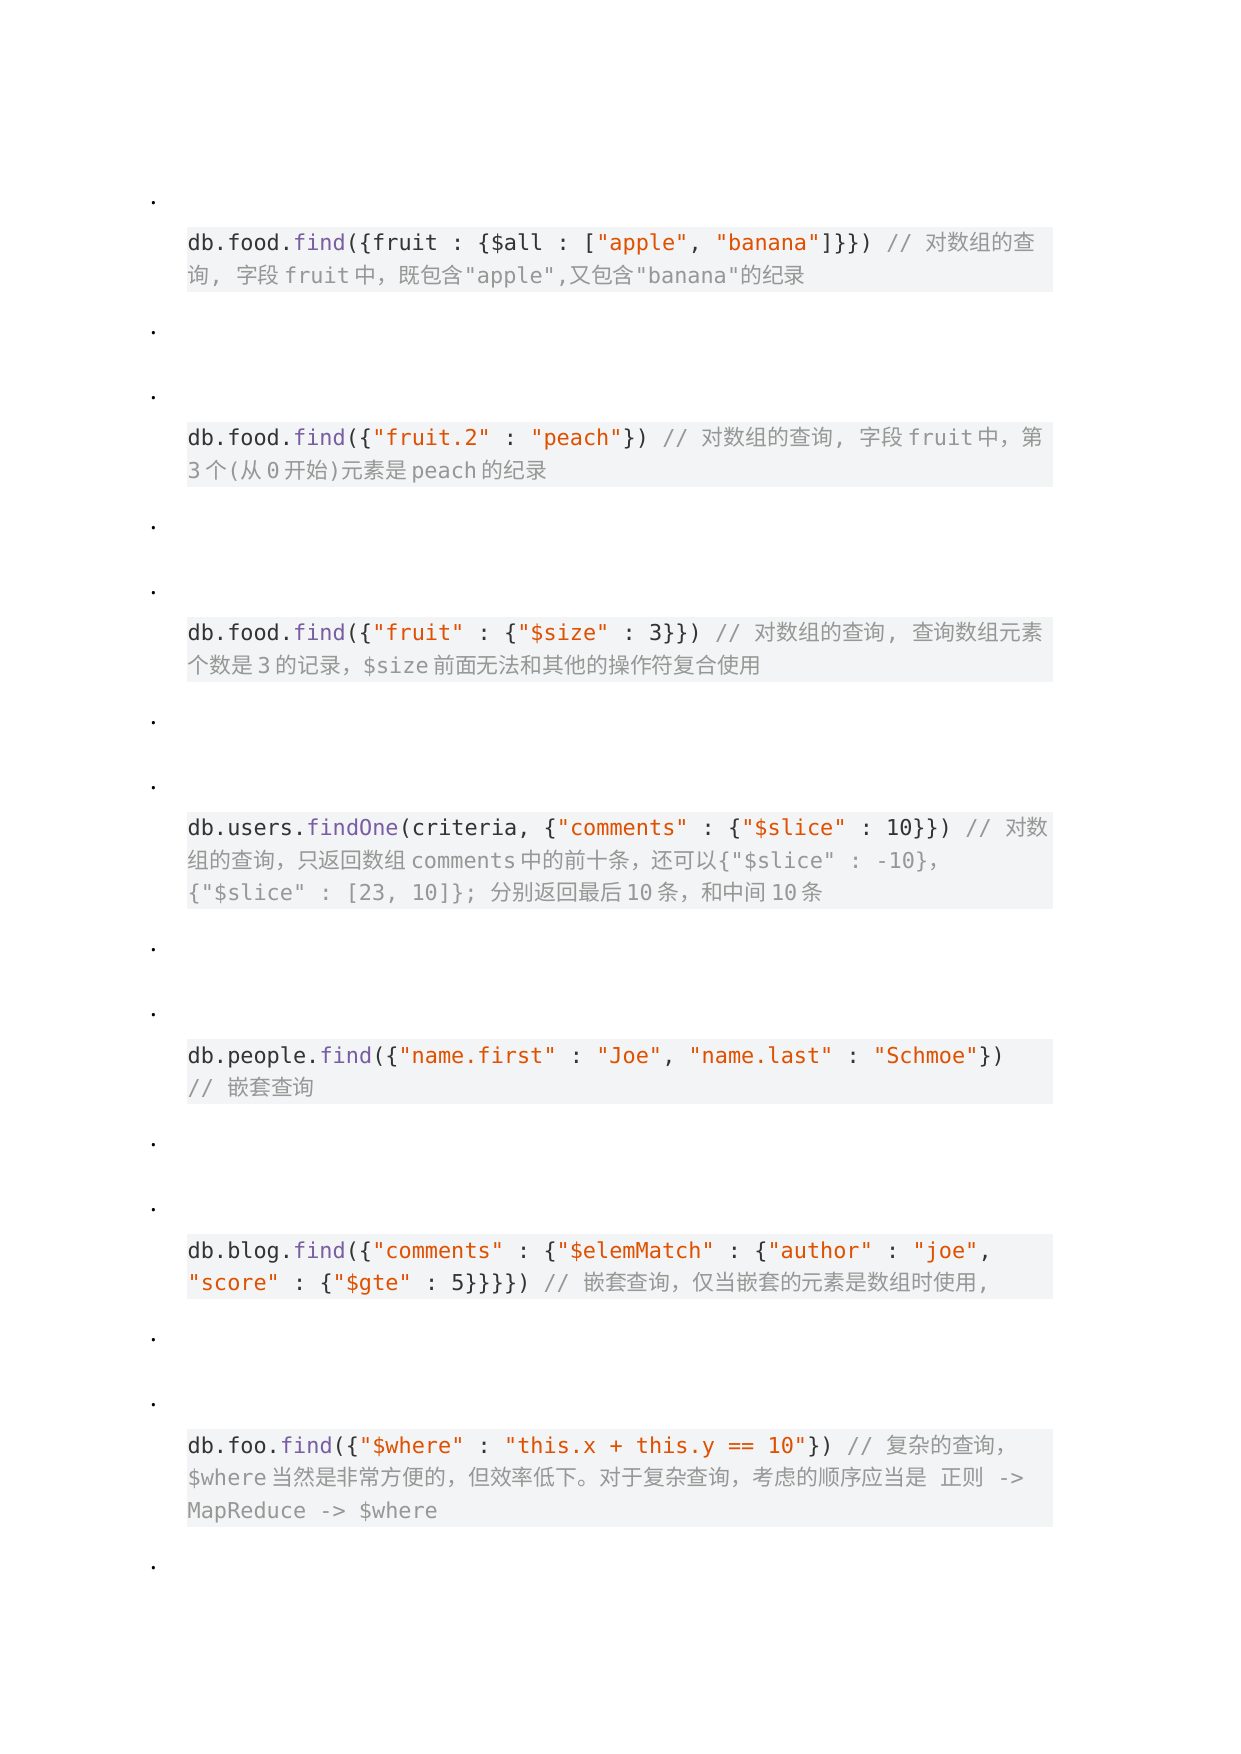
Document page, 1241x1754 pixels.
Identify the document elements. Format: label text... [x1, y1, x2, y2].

text db.food.find({fruit : {$all : ["apple", "banana"]}}) // 对数组的查询, 字段fruit中，既包含"apple",又包含"banana"的纪录 [187, 227, 1053, 292]
text db.foo.find({"$where" : "this.x + this.y == 10"}) // 复杂的查询，$where当然是非常方便的，但效率低下。对于复杂查询，考虑的顺序应当是 正则 -> MapReduce -> $where [187, 1429, 1053, 1527]
text db.food.find({"fruit" : {"$size" : 3}}) // 对数组的查询, 查询数组元素个数是3的记录，$size前面无法和其他的操作符复合使用 [187, 617, 1053, 682]
text db.users.findOne(criteria, {"comments" : {"$slice" : 10}}) // 对数组的查询，只返回数组comments中的前十条，还可以{"$slice" : -10}， {"$slice" : [23, 10]}; 分别返回最后10条，和中间10条 [187, 812, 1053, 909]
text db.people.find({"name.first" : "Joe", "name.last" : "Schmoe"}) // 嵌套查询 [187, 1039, 1053, 1104]
text db.food.find({"fruit.2" : "peach"}) // 对数组的查询, 字段fruit中，第3个(从0开始)元素是peach的纪录 [187, 422, 1053, 487]
text db.blog.find({"comments" : {"$elemMatch" : {"author" : "joe", "score" : {"$gte" : 5}}}}) // 嵌套查询，仅当嵌套的元素是数组时使用, [187, 1234, 1053, 1299]
